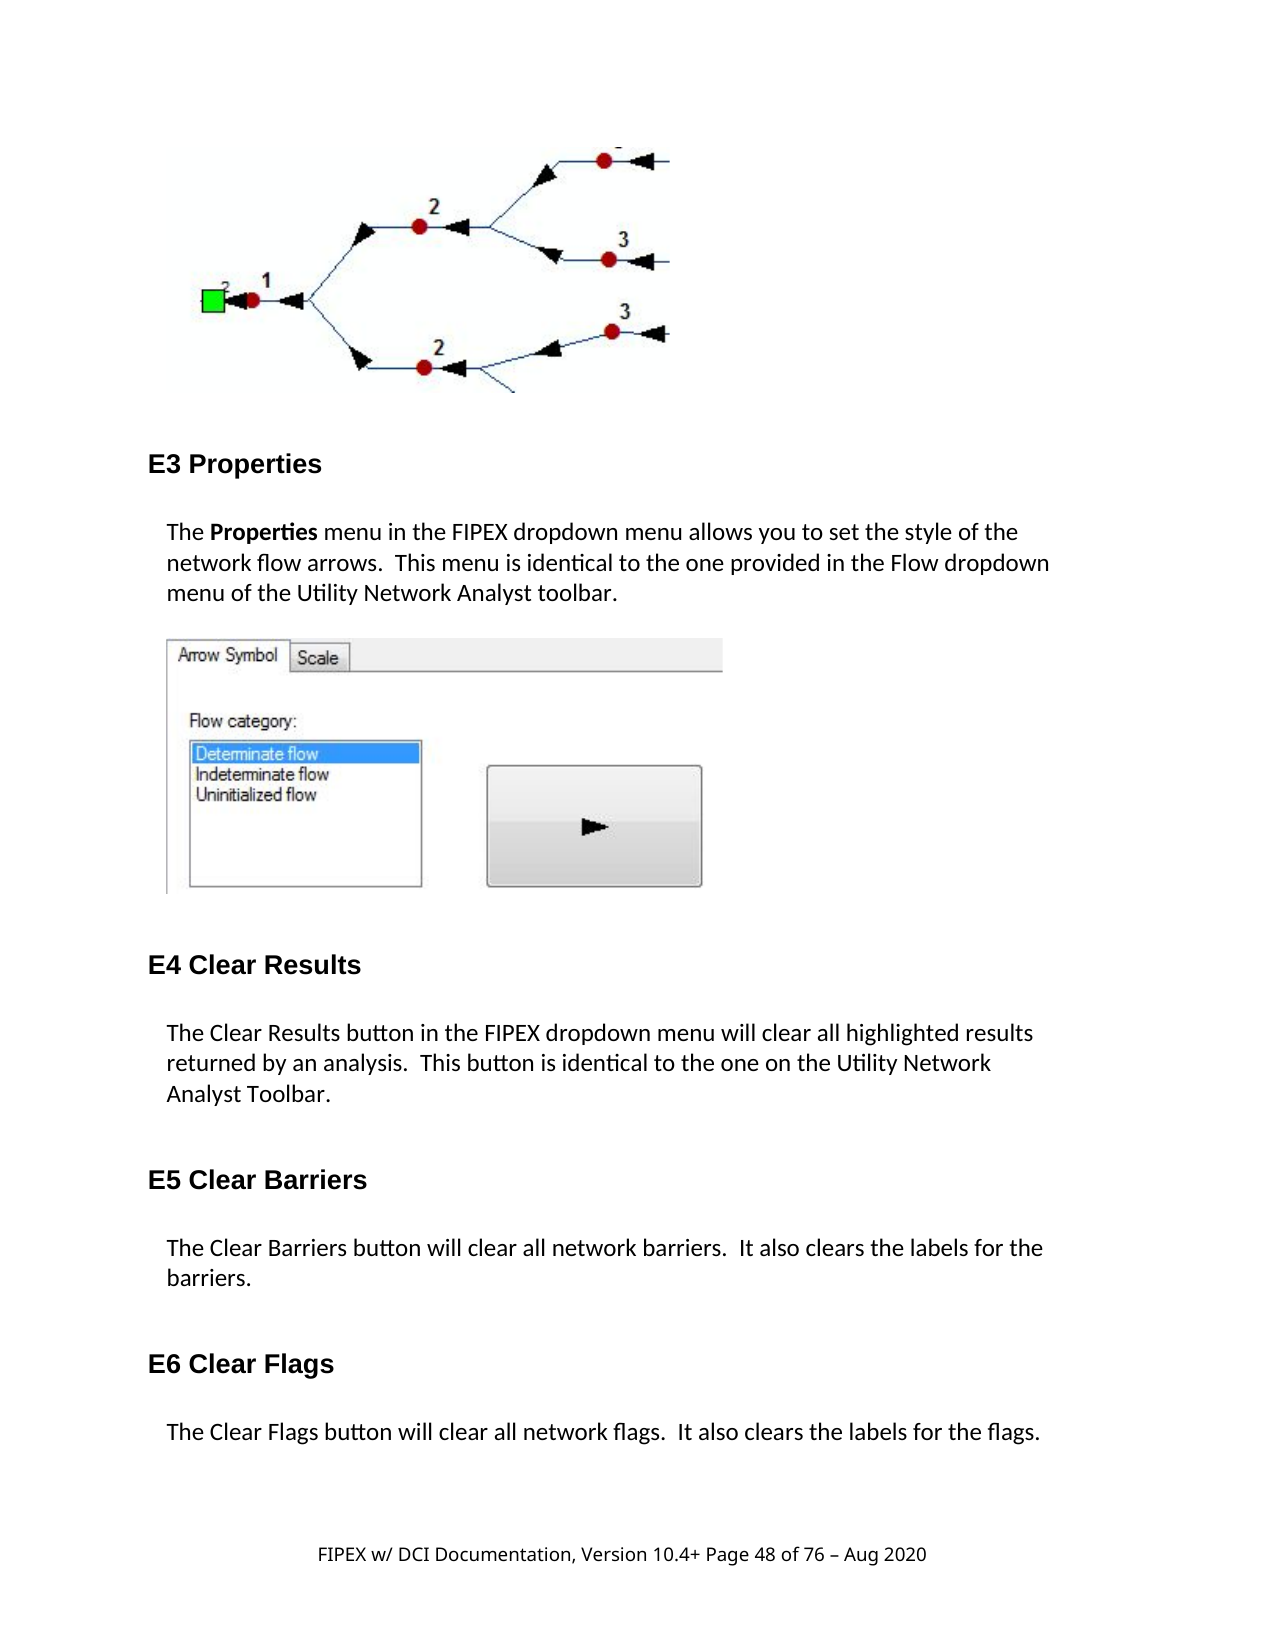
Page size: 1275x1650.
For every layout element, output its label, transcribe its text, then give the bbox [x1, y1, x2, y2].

picture [166, 638, 723, 894]
text The Clear Barriers button will clear all network barriers. It also clears the labels for the barriers. [166, 1232, 1058, 1293]
text The Clear Results button in the FIPEX dropdown menu will clear all highlighted results returned by an analysis. This button is identical to the one on the Utility Network Analyst Toolbar. [166, 1017, 1058, 1108]
subtitle E3 Properties [148, 448, 1125, 480]
subtitle E6 Clear Flags [148, 1348, 1125, 1380]
subtitle E4 Clear Results [148, 949, 1125, 980]
picture [166, 147, 670, 393]
text The Clear Flags button will clear all network flags. It also clears the labels for the flags. [166, 1417, 1058, 1447]
subtitle E5 Clear Barriers [148, 1164, 1125, 1195]
text The Properties menu in the FIPEX dropdown menu allows you to set the style of the network flow arrows. This menu is identical to the one provided in the Flow dropdown menu of the Utility Network Analyst toolbar. [166, 517, 1058, 608]
